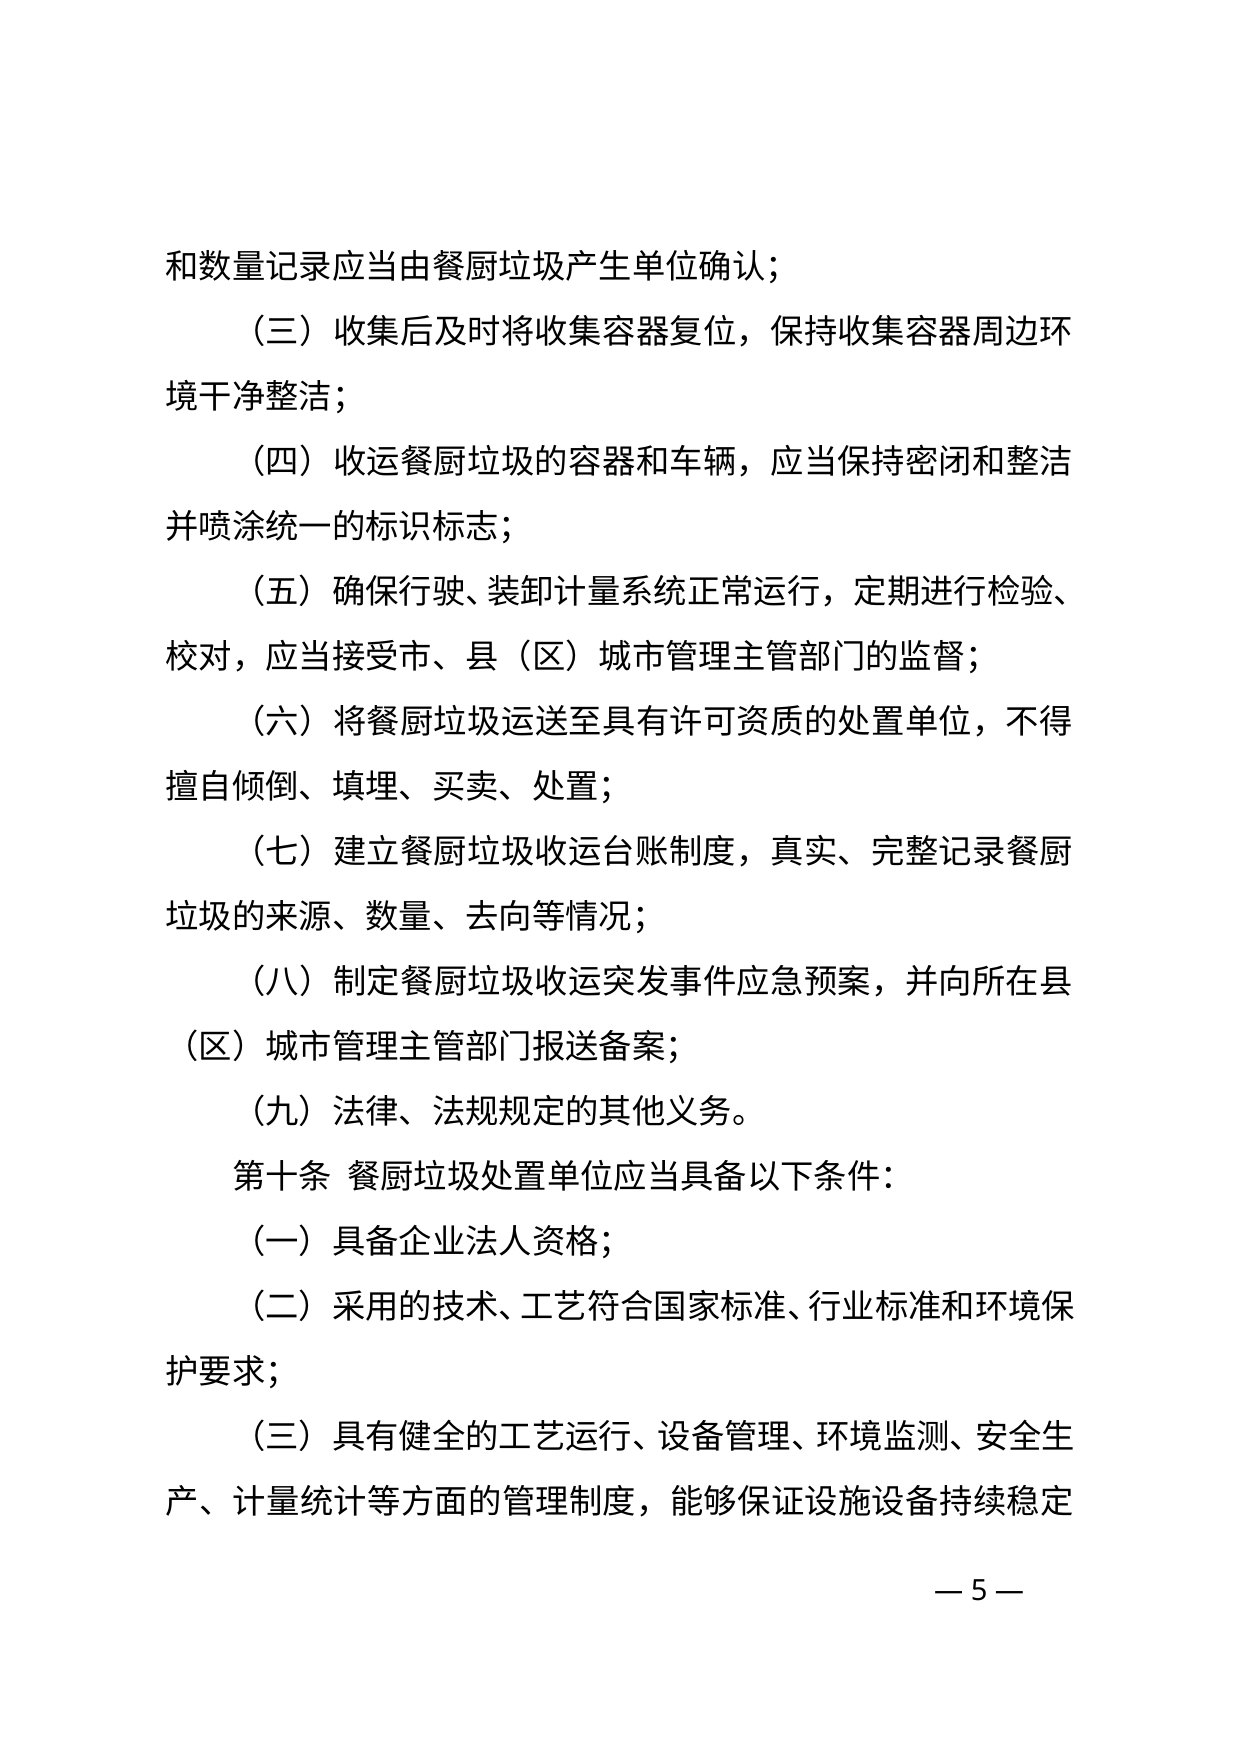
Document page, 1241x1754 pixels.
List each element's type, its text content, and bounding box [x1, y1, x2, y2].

text （三）具有健全的工艺运行、设备管理、环境监测、安全生产、计量统计等方面的管理制度，能够保证设施设备持续稳定运行； [165, 1336, 1075, 1531]
text （六）将餐厨垃圾运送至具有许可资质的处置单位，不得擅自倾倒、填埋、买卖、处置； [165, 621, 1075, 751]
text （二）采用的技术、工艺符合国家标准、行业标准和环境保护要求； [165, 1206, 1075, 1336]
text （三）收集后及时将收集容器复位，保持收集容器周边环境干净整洁； [165, 231, 1075, 361]
text （五）确保行驶、装卸计量系统正常运行，定期进行检验、校对，应当接受市、县（区）城市管理主管部门的监督； [165, 491, 1075, 621]
text 第十条 餐厨垃圾处置单位应当具备以下条件： [165, 1076, 1075, 1141]
text （九）法律、法规规定的其他义务。 [165, 1011, 1075, 1076]
text （四）收运餐厨垃圾的容器和车辆，应当保持密闭和整洁，并喷涂统一的标识标志； [165, 361, 1075, 491]
text （一）具备企业法人资格； [165, 1141, 1075, 1206]
text （七）建立餐厨垃圾收运台账制度，真实、完整记录餐厨垃圾的来源、数量、去向等情况； [165, 751, 1075, 881]
text （八）制定餐厨垃圾收运突发事件应急预案，并向所在县（区）城市管理主管部门报送备案； [165, 881, 1075, 1011]
